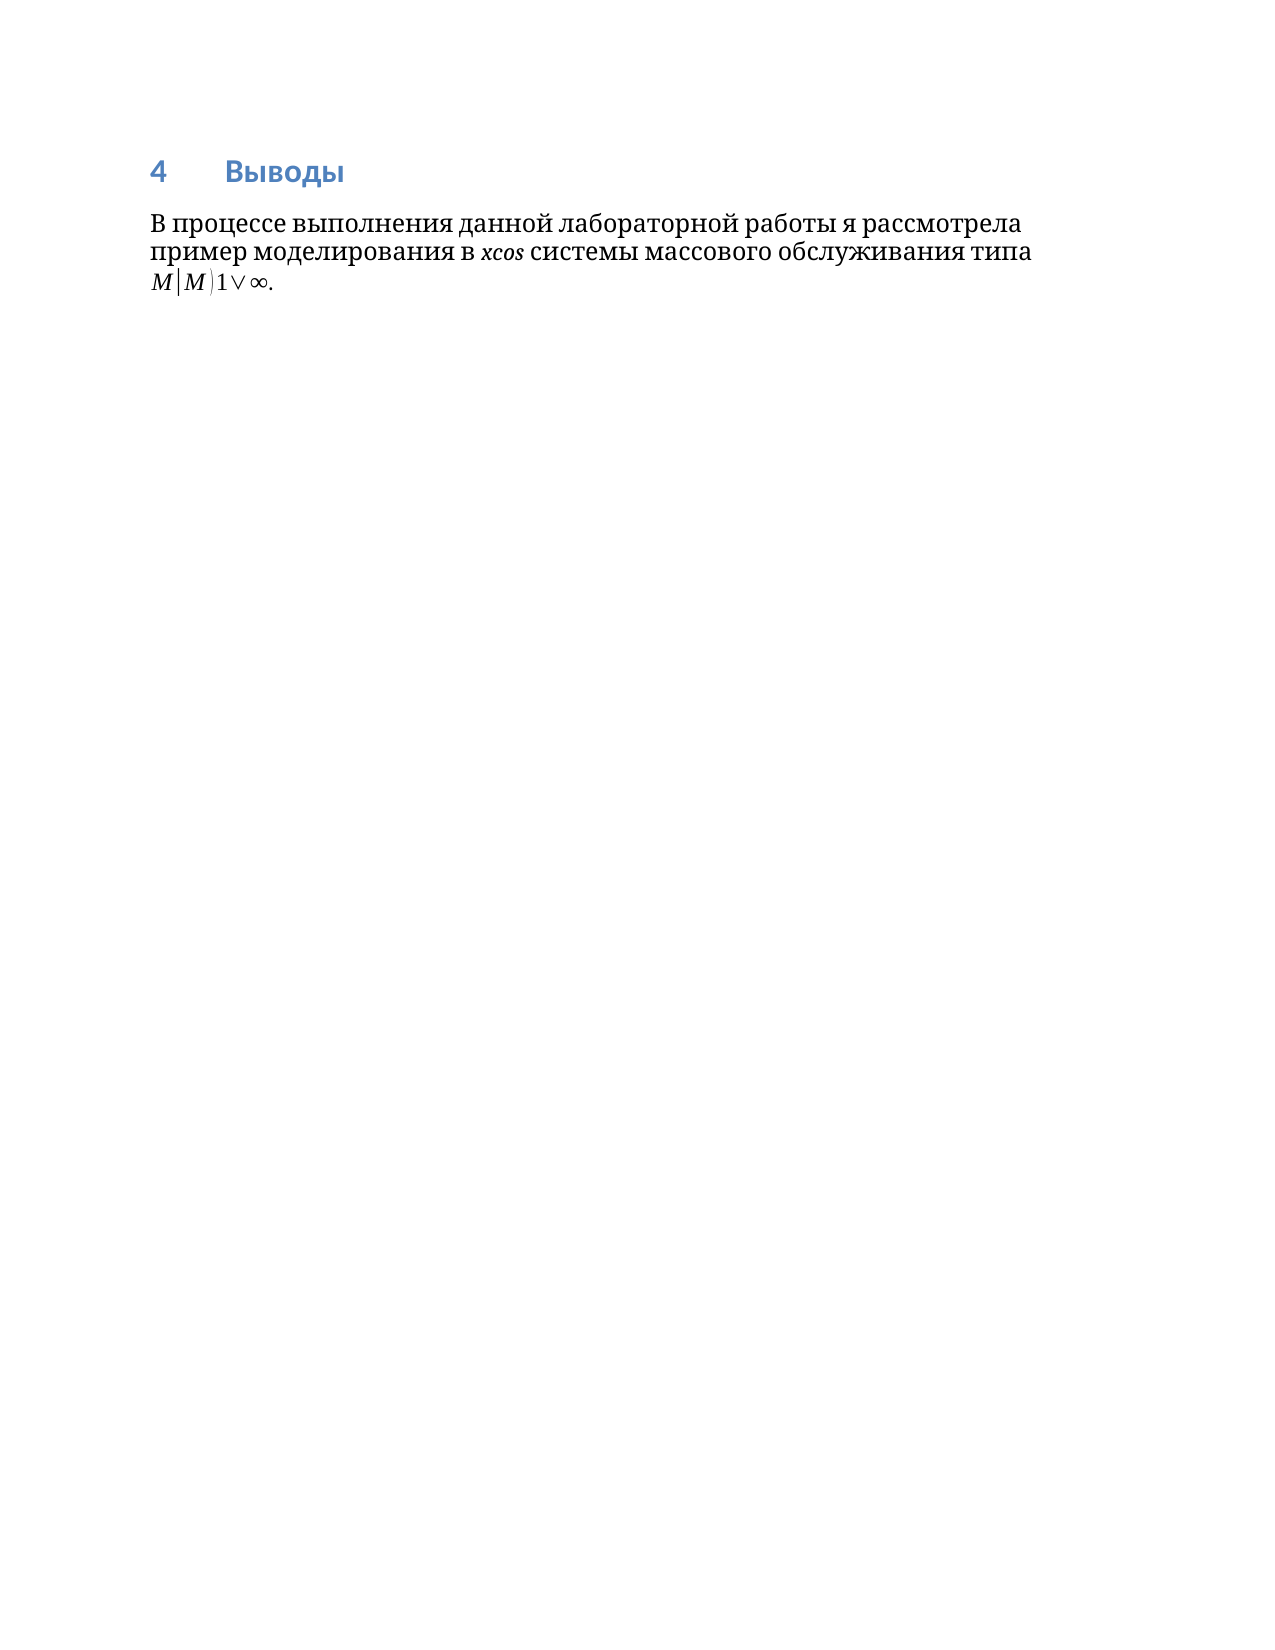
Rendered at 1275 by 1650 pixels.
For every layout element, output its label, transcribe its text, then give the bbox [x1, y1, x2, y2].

text В процессе выполнения данной лабораторной работы я рассмотрела пример моделирования в xcos системы массового обслуживания типа . [150, 209, 1125, 298]
subtitle 4 Выводы [150, 150, 1125, 191]
